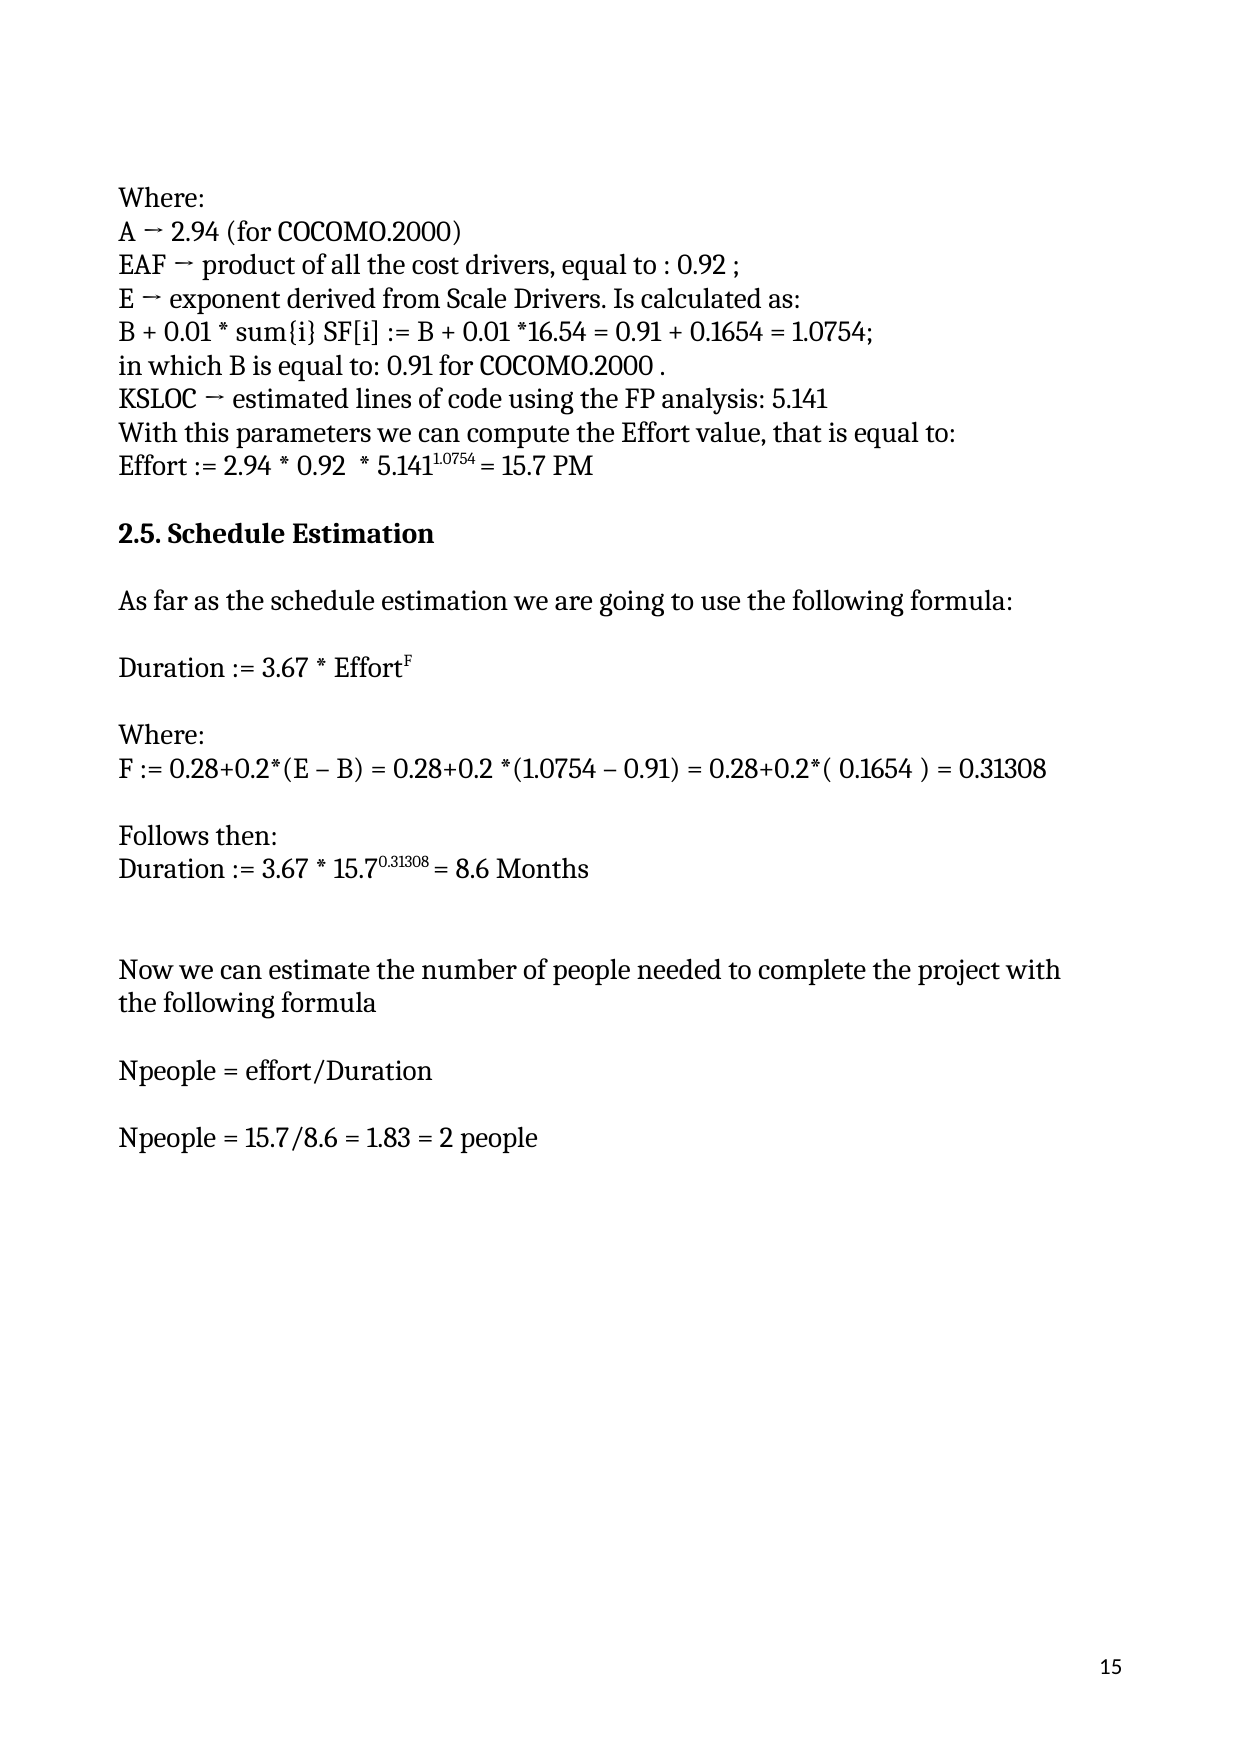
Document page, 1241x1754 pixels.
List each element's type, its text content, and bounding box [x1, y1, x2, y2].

text Follows then: [118, 819, 1122, 852]
text Npeople = 15.7/8.6 = 1.83 = 2 people [118, 1121, 1122, 1154]
text B + 0.01 * sum{i} SF[i] := B + 0.01 *16.54 = 0.91 + 0.1654 = 1.0754; [118, 315, 1122, 349]
text KSLOC → estimated lines of code using the FP analysis: 5.141 [118, 382, 1122, 416]
text E → exponent derived from Scale Drivers. Is calculated as: [118, 282, 1122, 315]
text Now we can estimate the number of people needed to complete the project with [118, 953, 1122, 987]
text Where: [118, 718, 1122, 752]
text Where: [118, 181, 1122, 215]
text 2.5. Schedule Estimation [118, 517, 1122, 551]
text F := 0.28+0.2*(E – B) = 0.28+0.2 *(1.0754 – 0.91) = 0.28+0.2*( 0.1654 ) = 0.31308 [118, 752, 1122, 785]
text the following formula [118, 987, 1122, 1020]
text Duration := 3.67 * EffortF [118, 651, 1122, 685]
text Duration := 3.67 * 15.70.31308 = 8.6 Months [118, 852, 1122, 886]
text As far as the schedule estimation we are going to use the following formula: [118, 584, 1122, 618]
text EAF → product of all the cost drivers, equal to : 0.92 ; [118, 248, 1122, 282]
text With this parameters we can compute the Effort value, that is equal to: [118, 416, 1122, 449]
text Npeople = effort/Duration [118, 1054, 1122, 1087]
text A → 2.94 (for COCOMO.2000) [118, 215, 1122, 248]
text Effort := 2.94 * 0.92 * 5.1411.0754 = 15.7 PM [118, 449, 1122, 483]
text in which B is equal to: 0.91 for COCOMO.2000 . [118, 349, 1122, 382]
